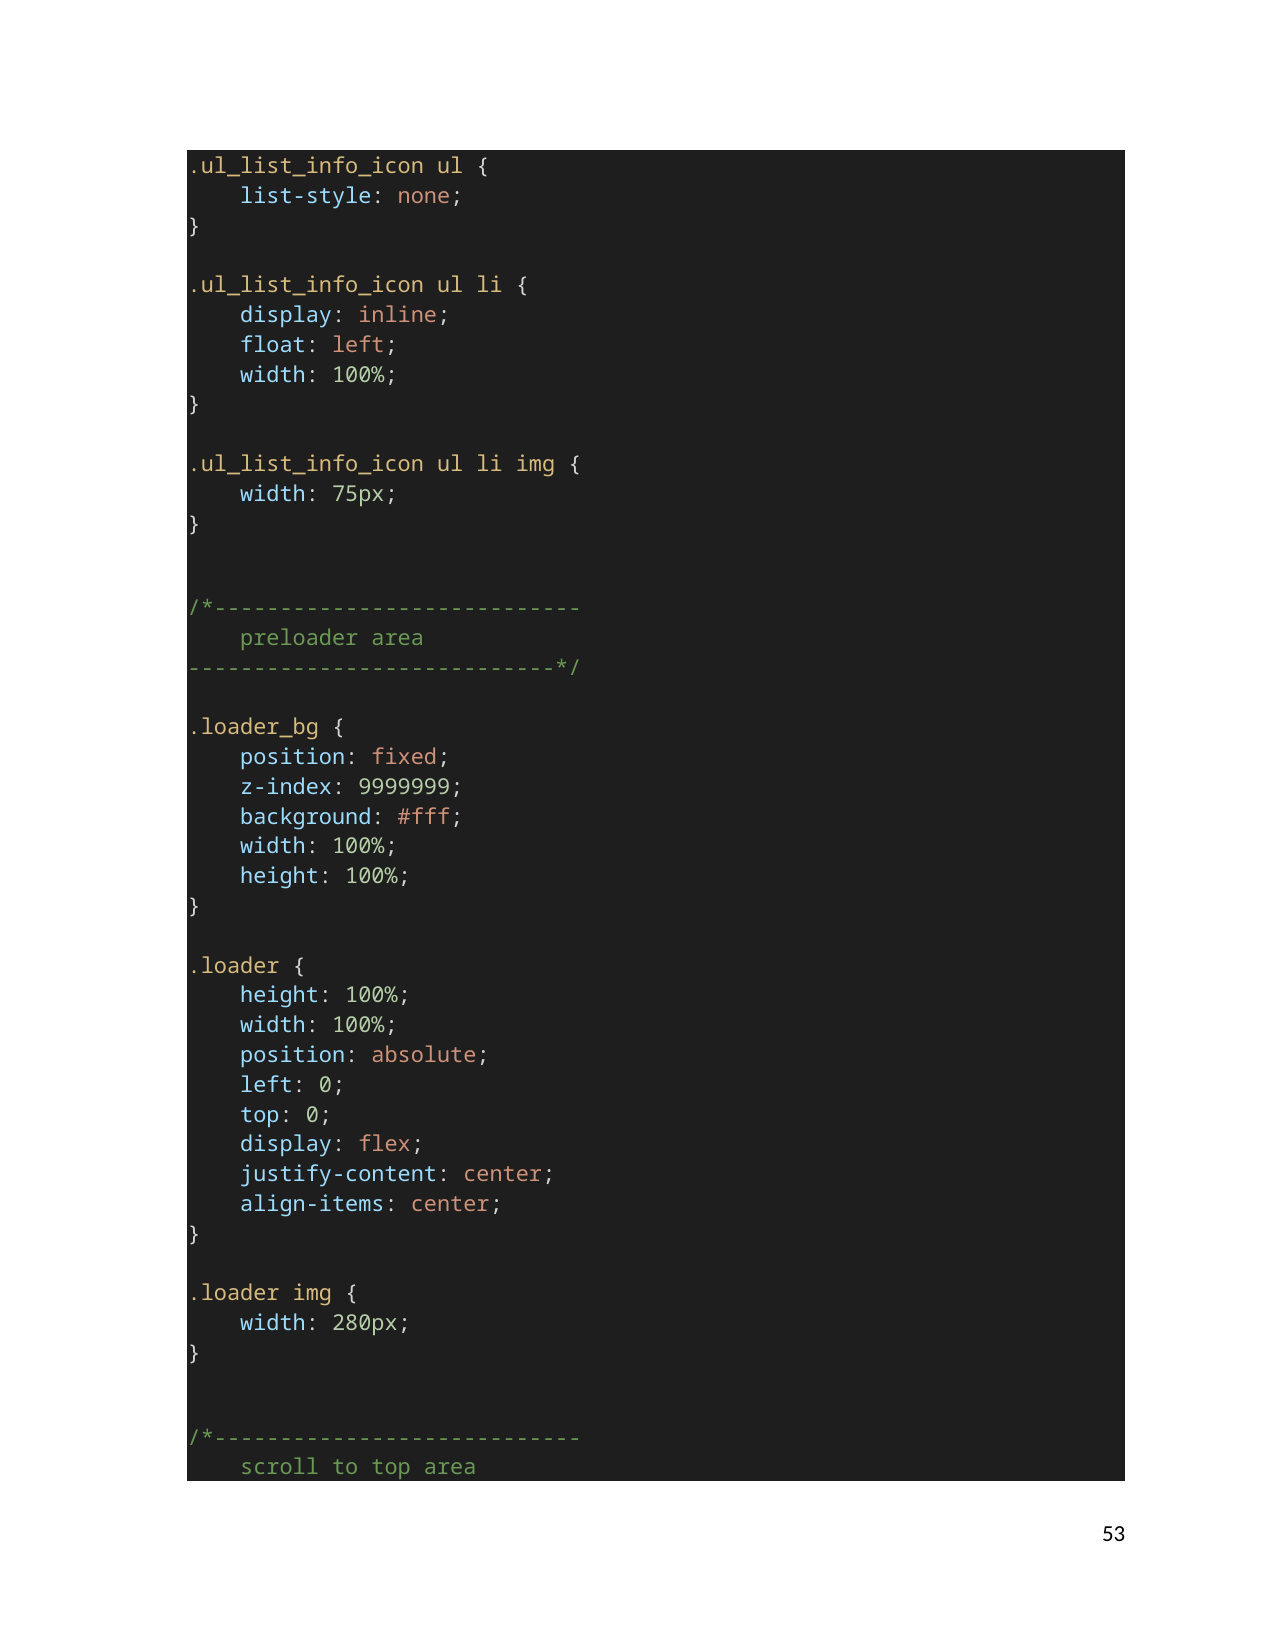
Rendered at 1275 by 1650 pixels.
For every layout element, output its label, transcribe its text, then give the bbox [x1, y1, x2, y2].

text float: left; [187, 329, 1125, 358]
text justify-content: center; [187, 1158, 1125, 1188]
text width: 280px; [187, 1307, 1125, 1337]
text /*---------------------------- [187, 1421, 1125, 1451]
text z-index: 9999999; [187, 771, 1125, 801]
text height: 100%; [187, 979, 1125, 1009]
text .loader_bg { [187, 711, 1125, 741]
text width: 75px; [187, 478, 1125, 507]
text preloader area [187, 622, 1125, 652]
text position: absolute; [187, 1039, 1125, 1069]
text } [187, 1337, 1125, 1367]
text .loader img { [187, 1277, 1125, 1307]
text align-items: center; [187, 1188, 1125, 1218]
text } [187, 1218, 1125, 1247]
text background: #fff; [187, 801, 1125, 830]
text ----------------------------*/ [187, 652, 1125, 681]
text } [187, 890, 1125, 920]
text display: flex; [187, 1128, 1125, 1158]
text } [187, 209, 1125, 239]
text .ul_list_info_icon ul { [187, 150, 1125, 180]
text width: 100%; [187, 830, 1125, 860]
text .loader { [187, 949, 1125, 979]
text .ul_list_info_icon ul li { [187, 269, 1125, 299]
text height: 100%; [187, 860, 1125, 890]
text list-style: none; [187, 180, 1125, 209]
text width: 100%; [187, 1009, 1125, 1039]
text display: inline; [187, 299, 1125, 329]
text /*---------------------------- [187, 592, 1125, 622]
text } [187, 507, 1125, 537]
text left: 0; [187, 1069, 1125, 1098]
text position: fixed; [187, 741, 1125, 771]
text scroll to top area [187, 1451, 1125, 1481]
text .ul_list_info_icon ul li img { [187, 448, 1125, 478]
text top: 0; [187, 1098, 1125, 1128]
text } [187, 388, 1125, 418]
text width: 100%; [187, 358, 1125, 388]
